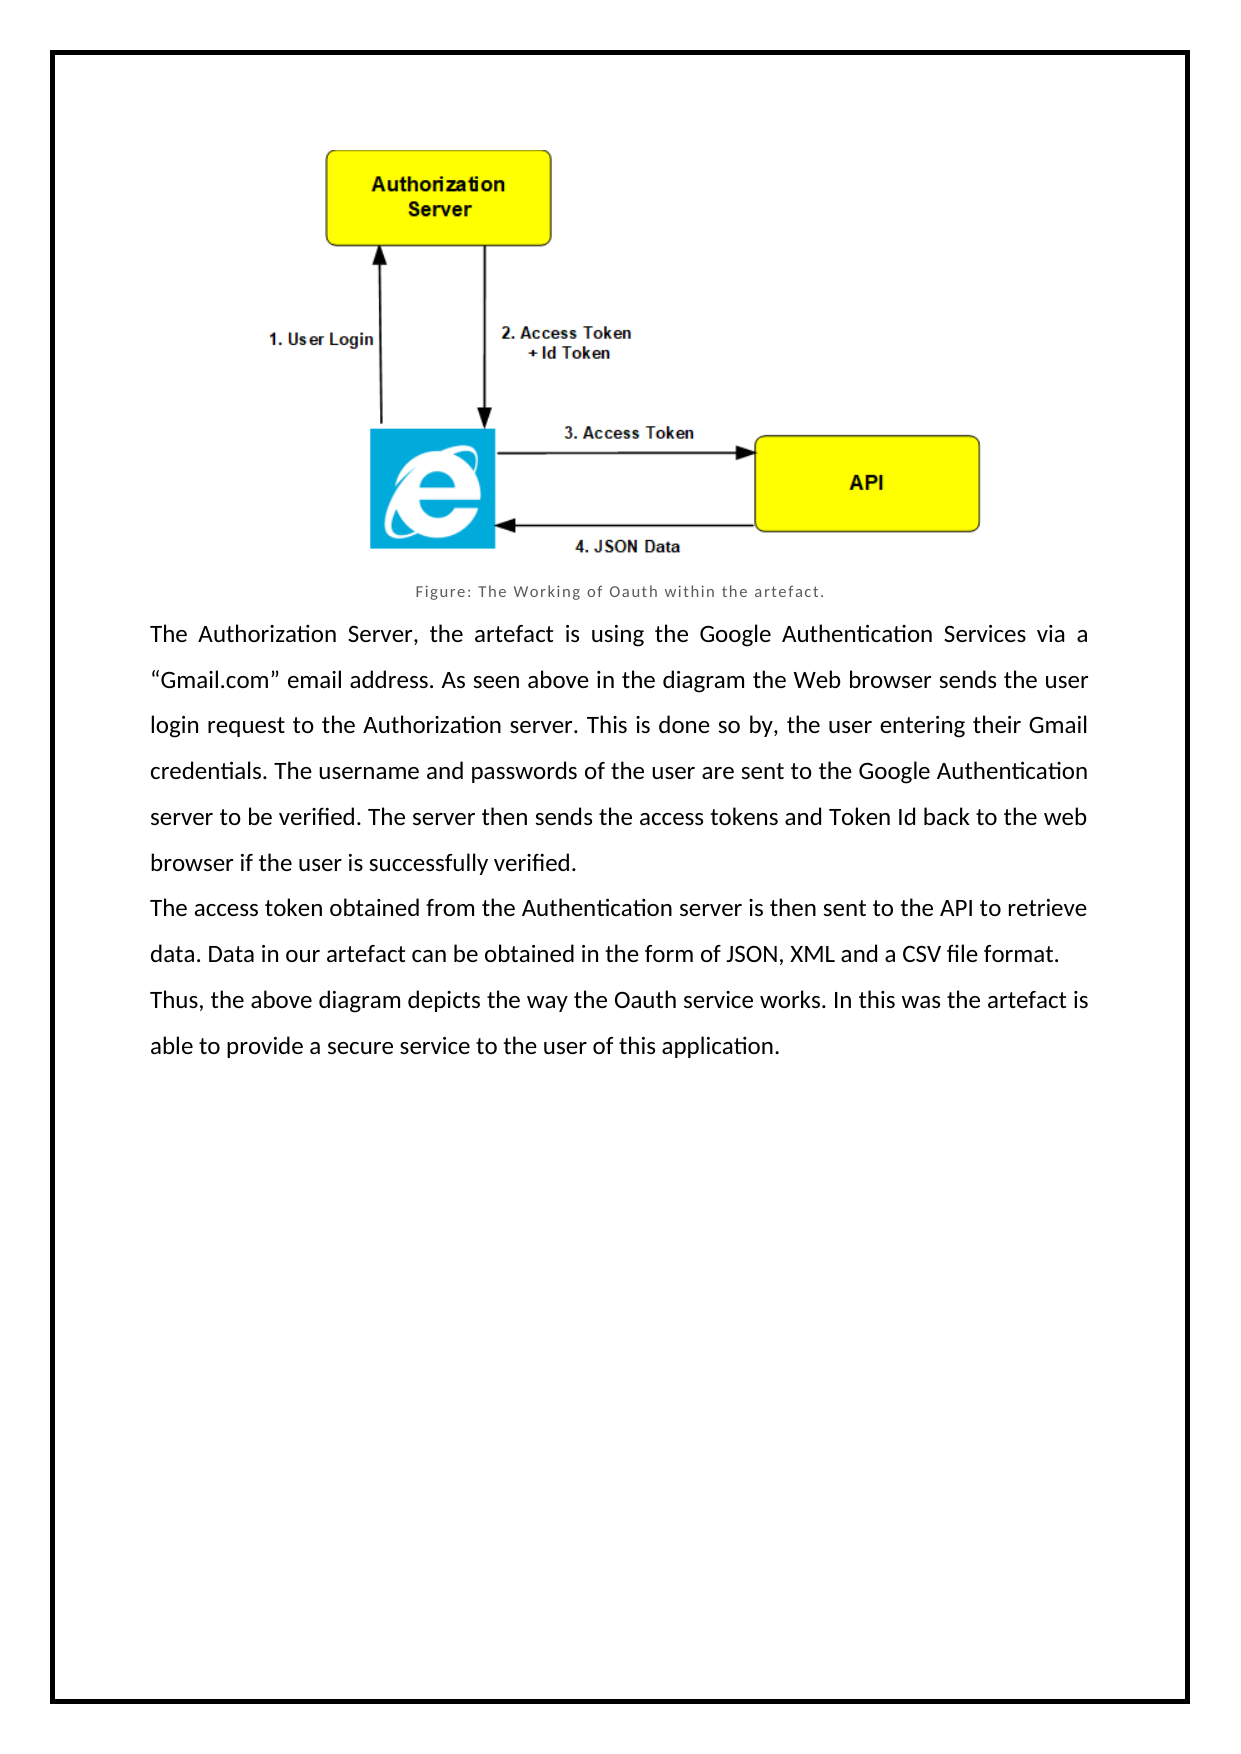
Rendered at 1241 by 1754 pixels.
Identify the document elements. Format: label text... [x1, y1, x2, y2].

text Thus, the above diagram depicts the way the Oauth service works. In this was the artefact is able to provide a secure service to the user of this application. [150, 984, 1090, 1060]
picture [259, 150, 981, 565]
text The access token obtained from the Authentication server is then sent to the API to retrieve data. Data in our artefact can be obtained in the form of JSON, XML and a CSV file format. [150, 893, 1090, 969]
subtitle Figure: The Working of Oauth within the artefact. [150, 581, 1090, 602]
text The Authorization Server, the artefact is using the Google Authentication Services via a “Gmail.com” email address. As seen above in the diagram the Web browser sends the user login request to the Authorization server. This is done so by, the user entering their Gmail credentials. The username and passwords of the user are sent to the Google Authentication server to be verified. The server then sends the access tokens and Token Id back to the web browser if the user is successfully verified. [150, 618, 1090, 877]
